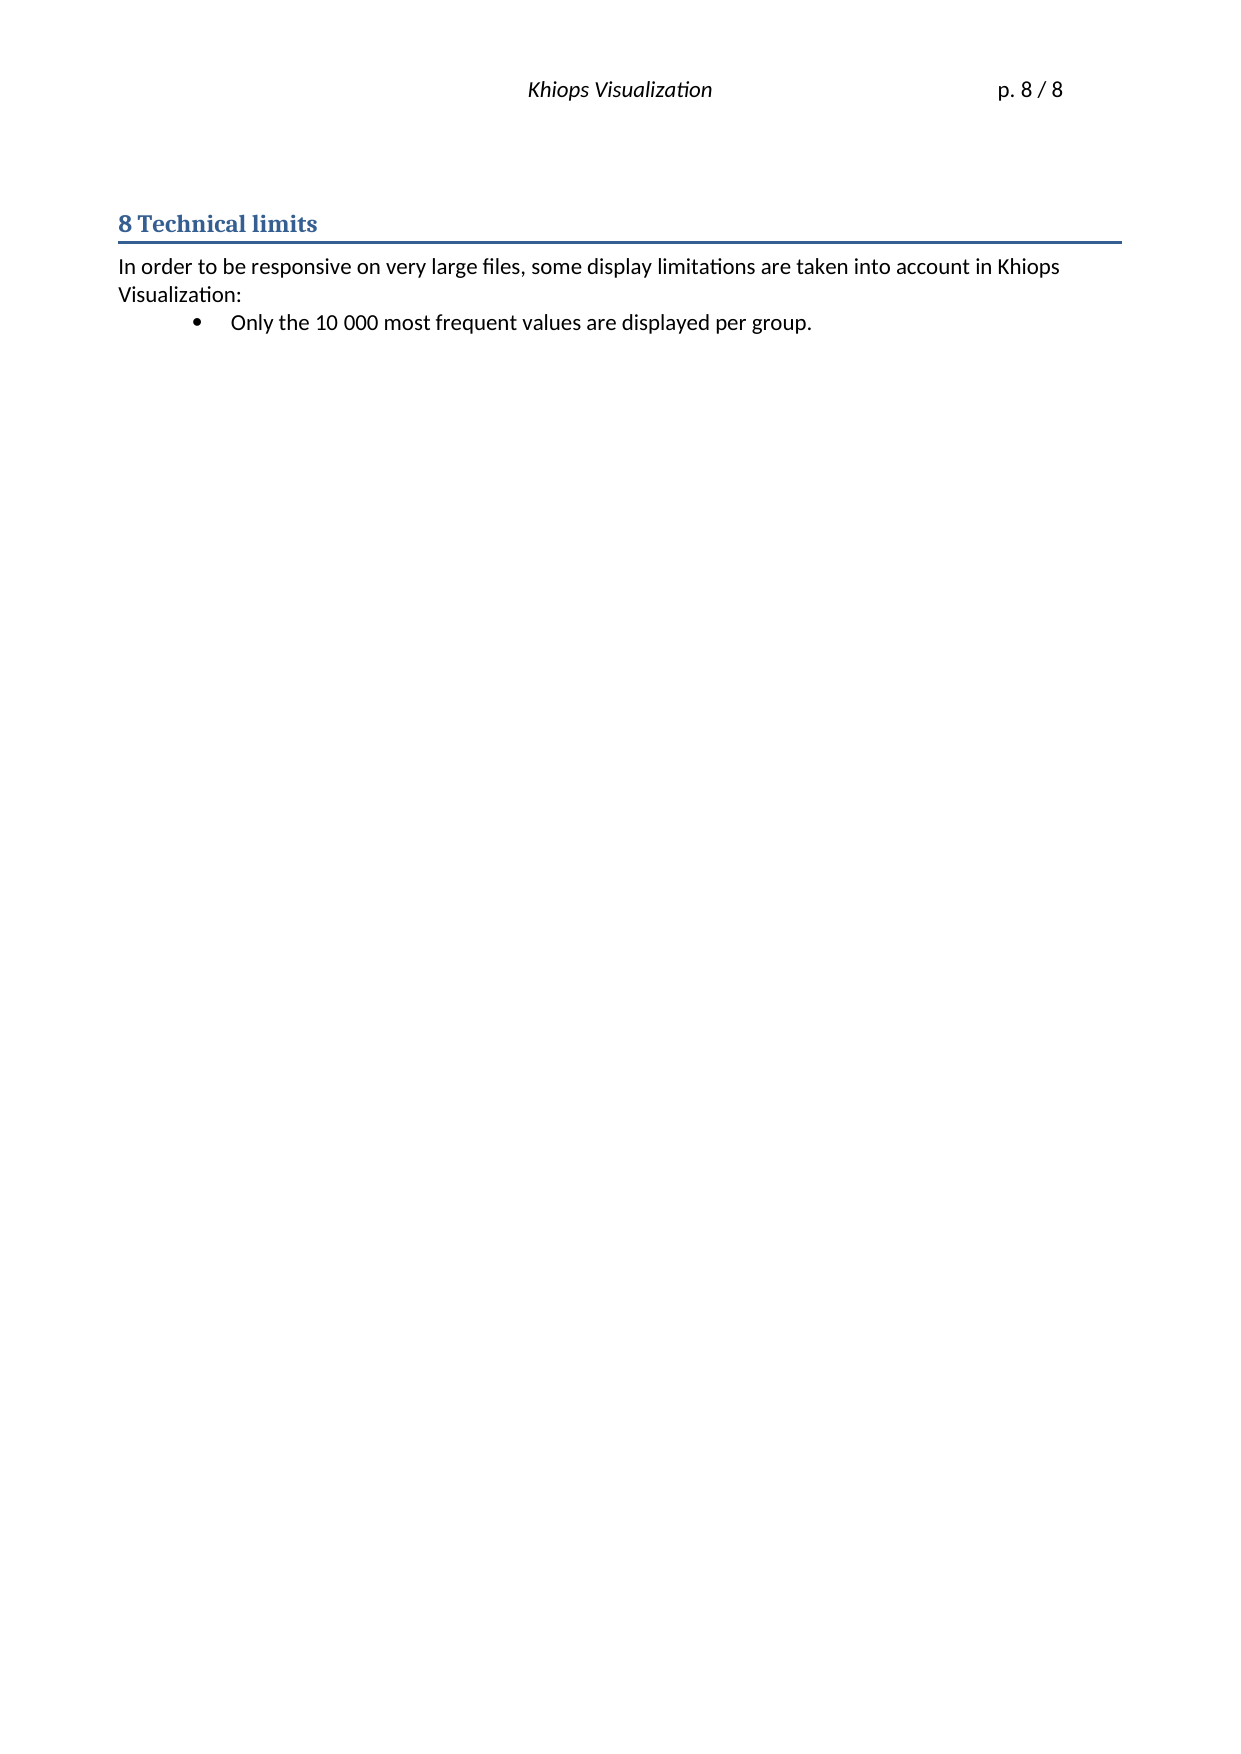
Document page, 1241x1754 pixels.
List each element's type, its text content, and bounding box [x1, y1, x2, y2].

list Only the 10 000 most frequent values are displayed per group. [193, 308, 1122, 337]
subtitle Technical limits [118, 210, 1122, 241]
text In order to be responsive on very large files, some display limitations are taken into account in Khiops Visualization: [118, 252, 1122, 308]
